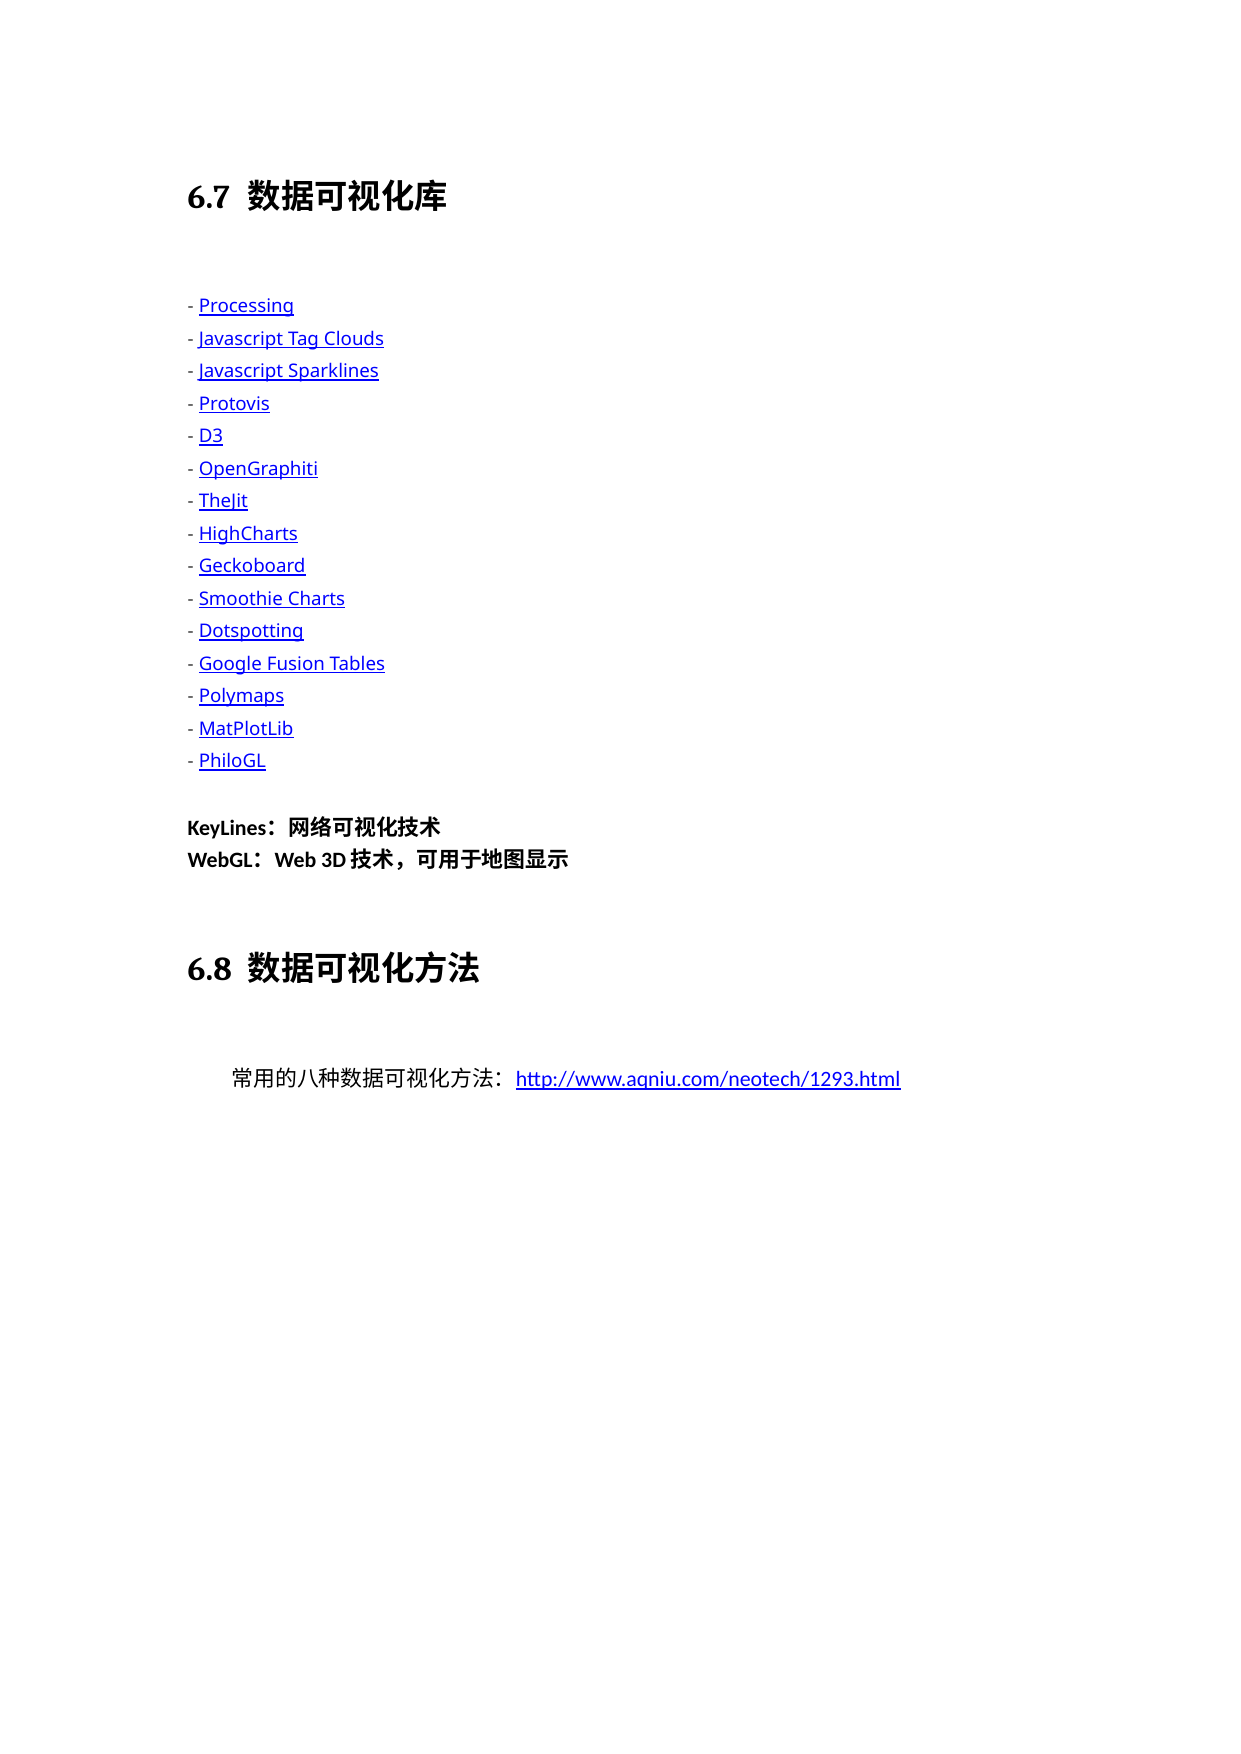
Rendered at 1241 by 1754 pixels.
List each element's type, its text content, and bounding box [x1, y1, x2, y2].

subtitle 数据可视化库 [187, 162, 1053, 227]
text - D3 [187, 419, 1053, 452]
text - PhiloGL [187, 744, 1053, 777]
subtitle 数据可视化方法 [187, 934, 1053, 999]
text - HighCharts [187, 517, 1053, 549]
text - Geckoboard [187, 549, 1053, 582]
text - Javascript Sparklines [187, 354, 1053, 387]
text - Smoothie Charts [187, 582, 1053, 614]
text - Polymaps [187, 679, 1053, 712]
text KeyLines：网络可视化技术 [187, 809, 1053, 842]
text - Protovis [187, 387, 1053, 419]
text - Google Fusion Tables [187, 647, 1053, 679]
text - Javascript Tag Clouds [187, 322, 1053, 354]
text - MatPlotLib [187, 712, 1053, 744]
text 常用的八种数据可视化方法：http://www.aqniu.com/neotech/1293.html [187, 1061, 1053, 1093]
text - Dotspotting [187, 614, 1053, 647]
text - Processing [187, 289, 1053, 322]
text WebGL：Web 3D技术，可用于地图显示 [187, 842, 1053, 874]
text - TheJit [187, 484, 1053, 517]
text - OpenGraphiti [187, 452, 1053, 484]
